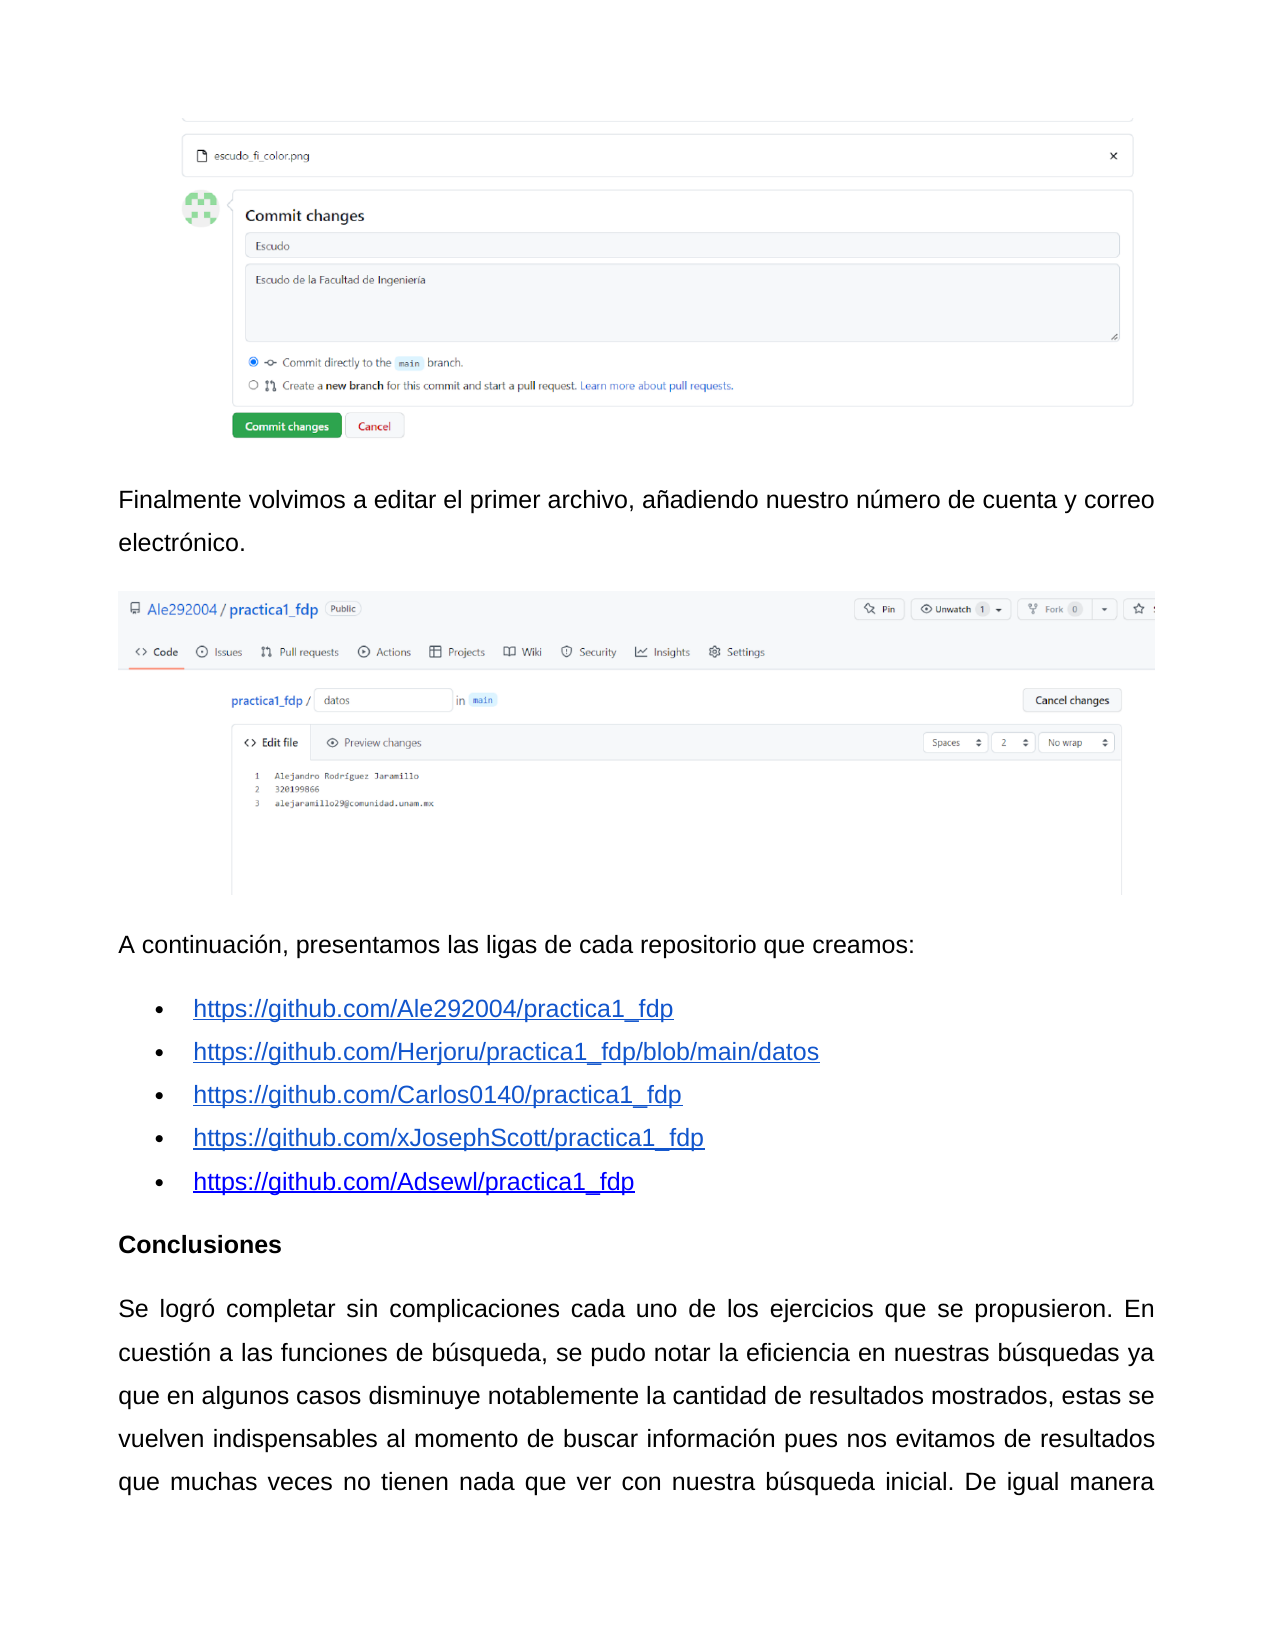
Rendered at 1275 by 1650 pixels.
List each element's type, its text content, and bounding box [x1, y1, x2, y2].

picture [118, 118, 1157, 450]
list https://github.com/Adsewl/practica1_fdp [156, 1166, 1157, 1195]
list https://github.com/Ale292004/practica1_fdp [156, 994, 1157, 1023]
text Finalmente volvimos a editar el primer archivo, añadiendo nuestro número de cuenta y correo electrónico. [118, 484, 1157, 556]
text Conclusiones [118, 1230, 1157, 1259]
list https://github.com/xJosephScott/practica1_fdp [156, 1123, 1157, 1152]
list https://github.com/Carlos0140/practica1_fdp [156, 1080, 1157, 1109]
text A continuación, presentamos las ligas de cada repositorio que creamos: [118, 930, 1157, 959]
list https://github.com/Herjoru/practica1_fdp/blob/main/datos [156, 1037, 1157, 1066]
picture [118, 591, 1155, 895]
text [118, 1294, 1157, 1496]
